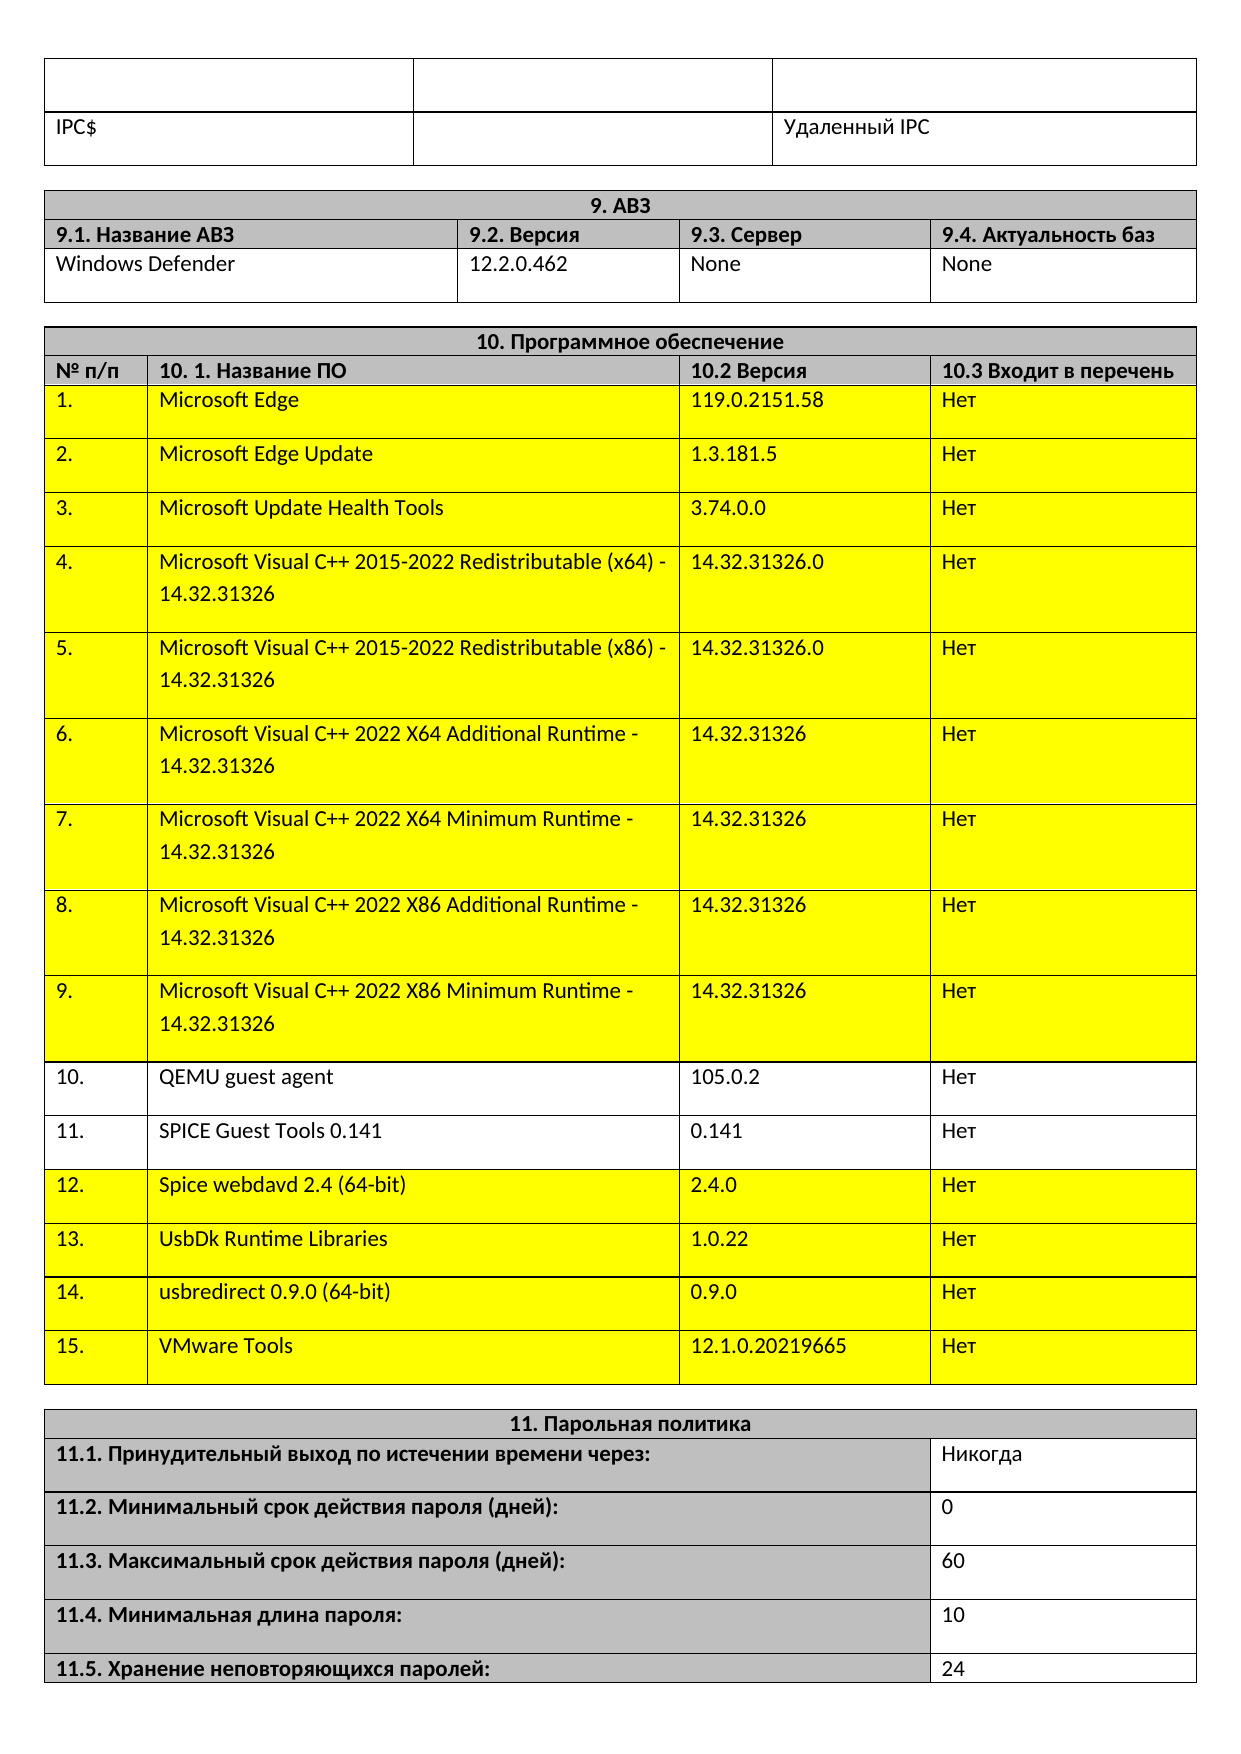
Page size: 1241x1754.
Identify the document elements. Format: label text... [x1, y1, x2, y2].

table_cell 0.9.0 [680, 1278, 930, 1330]
table_cell № п/п [45, 356, 147, 384]
table_cell Нет [931, 1278, 1196, 1330]
table_cell 9.1. Название АВЗ [45, 220, 457, 248]
table_cell Нет [931, 1063, 1196, 1115]
table_cell 14.32.31326.0 [680, 633, 930, 718]
table_cell 14.32.31326 [680, 805, 930, 889]
table_cell Никогда [931, 1439, 1196, 1491]
table_cell Нет [931, 386, 1196, 438]
table_cell Microsoft Visual C++ 2015-2022 Redistributable (x86) - 14.32.31326 [148, 633, 679, 718]
table_cell 1.3.181.5 [680, 439, 930, 492]
table_cell 10.3 Входит в перечень [931, 356, 1196, 384]
table_cell VMware Tools [148, 1331, 679, 1384]
table_cell 11.3. Максимальный срок действия пароля (дней): [45, 1546, 930, 1599]
table_cell [414, 113, 772, 165]
table_cell 119.0.2151.58 [680, 386, 930, 438]
table_cell 2. [45, 439, 147, 492]
table_cell 9.4. Актуальность баз [931, 220, 1196, 248]
table_cell Нет [931, 976, 1196, 1061]
table_cell 13. [45, 1224, 147, 1276]
table_cell 3.74.0.0 [680, 493, 930, 546]
table_cell 1.0.22 [680, 1224, 930, 1276]
table_cell Нет [931, 891, 1196, 975]
table_cell 12.1.0.20219665 [680, 1331, 930, 1384]
table_cell 14.32.31326.0 [680, 547, 930, 632]
table_cell Нет [931, 493, 1196, 546]
table_cell Нет [931, 1331, 1196, 1384]
table_cell QEMU guest agent [148, 1063, 679, 1115]
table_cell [45, 1654, 930, 1682]
table_cell 11.1. Принудительный выход по истечении времени через: [45, 1439, 930, 1491]
table_cell Microsoft Visual C++ 2022 X86 Minimum Runtime - 14.32.31326 [148, 976, 679, 1061]
table_cell 14. [45, 1278, 147, 1330]
table_cell IPC$ [45, 113, 413, 165]
table_cell Нет [931, 1170, 1196, 1223]
table_cell Microsoft Edge [148, 386, 679, 438]
table_cell 10.2 Версия [680, 356, 930, 384]
table_cell 7. [45, 805, 147, 889]
table_cell 9. [45, 976, 147, 1061]
table_cell 8. [45, 891, 147, 975]
table_cell 1. [45, 386, 147, 438]
table_cell SPICE Guest Tools 0.141 [148, 1116, 679, 1169]
table_cell 10. 1. Название ПО [148, 356, 679, 384]
table_cell 11.4. Минимальная длина пароля: [45, 1600, 930, 1653]
table_cell Microsoft Visual C++ 2022 X64 Minimum Runtime - 14.32.31326 [148, 805, 679, 889]
table_cell 14.32.31326 [680, 976, 930, 1061]
table_cell Нет [931, 1116, 1196, 1169]
table_header 11. Парольная политика [45, 1410, 1196, 1438]
table_cell 2.4.0 [680, 1170, 930, 1223]
table_cell 9.3. Сервер [680, 220, 930, 248]
table_cell None [680, 249, 930, 302]
table_cell Microsoft Visual C++ 2022 X86 Additional Runtime - 14.32.31326 [148, 891, 679, 975]
table_cell 11. [45, 1116, 147, 1169]
table_cell 14.32.31326 [680, 719, 930, 803]
table_cell Microsoft Visual C++ 2022 X64 Additional Runtime - 14.32.31326 [148, 719, 679, 803]
table_cell 3. [45, 493, 147, 546]
table_cell 60 [931, 1546, 1196, 1599]
table_cell 6. [45, 719, 147, 803]
table_cell Нет [931, 805, 1196, 889]
table_cell 5. [45, 633, 147, 718]
table_cell 24 [931, 1654, 1196, 1682]
table_cell C:\ [414, 59, 772, 111]
table_cell 15. [45, 1331, 147, 1384]
table_cell 0 [931, 1493, 1196, 1545]
table_cell Нет [931, 719, 1196, 803]
table_cell 105.0.2 [680, 1063, 930, 1115]
table_cell C$ [45, 59, 413, 111]
table_cell Нет [931, 633, 1196, 718]
table_cell 12.2.0.462 [458, 249, 679, 302]
table_cell 12. [45, 1170, 147, 1223]
table_cell 9.2. Версия [458, 220, 679, 248]
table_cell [773, 59, 1196, 111]
table_cell Удаленный IPC [773, 113, 1196, 165]
table_cell Microsoft Update Health Tools [148, 493, 679, 546]
table_cell Windows Defender [45, 249, 457, 302]
table_cell 10 [931, 1600, 1196, 1653]
table_cell 11.2. Минимальный срок действия пароля (дней): [45, 1493, 930, 1545]
table_cell UsbDk Runtime Libraries [148, 1224, 679, 1276]
table_cell Microsoft Visual C++ 2015-2022 Redistributable (x64) - 14.32.31326 [148, 547, 679, 632]
table_cell Нет [931, 439, 1196, 492]
table_cell 14.32.31326 [680, 891, 930, 975]
table_cell 0.141 [680, 1116, 930, 1169]
table_header 9. АВЗ [45, 191, 1196, 219]
table_header 10. Программное обеспечение [45, 328, 1196, 355]
table_cell Нет [931, 1224, 1196, 1276]
table_cell Spice webdavd 2.4 (64-bit) [148, 1170, 679, 1223]
table_cell None [931, 249, 1196, 302]
table_cell usbredirect 0.9.0 (64-bit) [148, 1278, 679, 1330]
table_cell 10. [45, 1063, 147, 1115]
table_cell Нет [931, 547, 1196, 632]
table_cell 4. [45, 547, 147, 632]
table_cell Microsoft Edge Update [148, 439, 679, 492]
